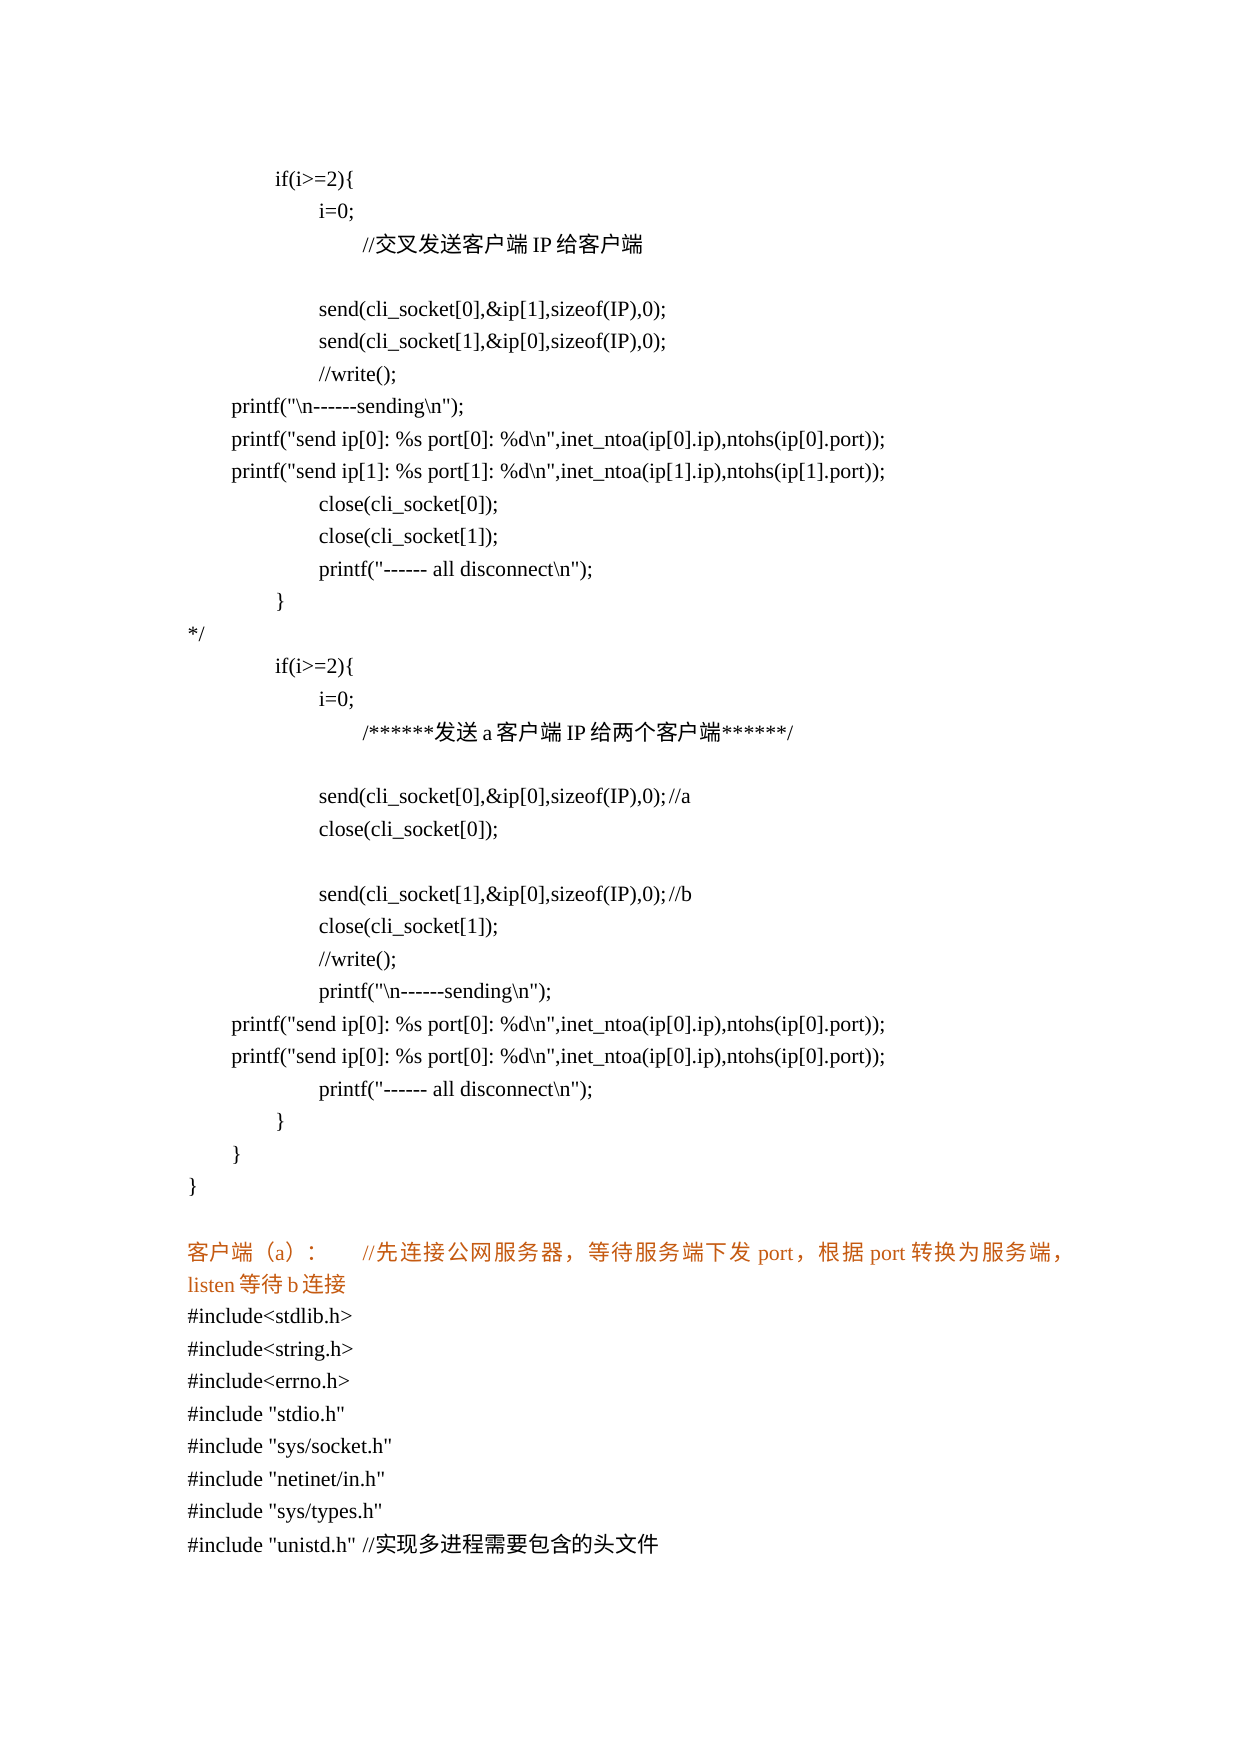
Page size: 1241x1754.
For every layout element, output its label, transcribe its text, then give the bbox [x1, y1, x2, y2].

list send(cli_socket[0],&ip[0],sizeof(IP),0); //a [187, 779, 1053, 812]
list close(cli_socket[0]); [187, 812, 1053, 844]
list #include "sys/types.h" [187, 1494, 1053, 1527]
list } [187, 1169, 1053, 1202]
list */ [187, 617, 1053, 649]
list #include<errno.h> [187, 1364, 1053, 1397]
list //交叉发送客户端IP给客户端 [187, 227, 1053, 259]
list close(cli_socket[0]); [187, 487, 1053, 519]
list #include<stdlib.h> [187, 1299, 1053, 1332]
list //write(); [187, 942, 1053, 974]
list send(cli_socket[1],&ip[0],sizeof(IP),0); [187, 324, 1053, 357]
list } [187, 1104, 1053, 1137]
list close(cli_socket[1]); [187, 519, 1053, 552]
list } [187, 1137, 1053, 1169]
list i=0; [187, 682, 1053, 714]
list #include "sys/socket.h" [187, 1429, 1053, 1462]
list printf("------ all disconnect\n"); [187, 552, 1053, 584]
list printf("\n------sending\n"); [187, 389, 1053, 422]
list #include<string.h> [187, 1332, 1053, 1364]
list close(cli_socket[1]); [187, 909, 1053, 942]
list /******发送a客户端IP给两个客户端******/ [187, 714, 1053, 747]
list printf("send ip[1]: %s port[1]: %d\n",inet_ntoa(ip[1].ip),ntohs(ip[1].port)); [187, 454, 1053, 487]
list printf("send ip[0]: %s port[0]: %d\n",inet_ntoa(ip[0].ip),ntohs(ip[0].port)); [187, 1007, 1053, 1039]
list } [187, 584, 1053, 617]
list if(i>=2){ [187, 649, 1053, 682]
list printf("------ all disconnect\n"); [187, 1072, 1053, 1104]
list printf("send ip[0]: %s port[0]: %d\n",inet_ntoa(ip[0].ip),ntohs(ip[0].port)); [187, 422, 1053, 454]
list printf("\n------sending\n"); [187, 974, 1053, 1007]
list send(cli_socket[0],&ip[1],sizeof(IP),0); [187, 292, 1053, 324]
list i=0; [187, 194, 1053, 227]
list #include "unistd.h" //实现多进程需要包含的头文件 [187, 1527, 1053, 1559]
list if(i>=2){ [187, 162, 1053, 194]
list send(cli_socket[1],&ip[0],sizeof(IP),0); //b [187, 877, 1053, 909]
list printf("send ip[0]: %s port[0]: %d\n",inet_ntoa(ip[0].ip),ntohs(ip[0].port)); [187, 1039, 1053, 1072]
list #include "netinet/in.h" [187, 1462, 1053, 1494]
list #include "stdio.h" [187, 1397, 1053, 1429]
list 客户端（a）： //先连接公网服务器，等待服务端下发port，根据port转换为服务端，listen等待b连接 [187, 1234, 1053, 1299]
list //write(); [187, 357, 1053, 389]
